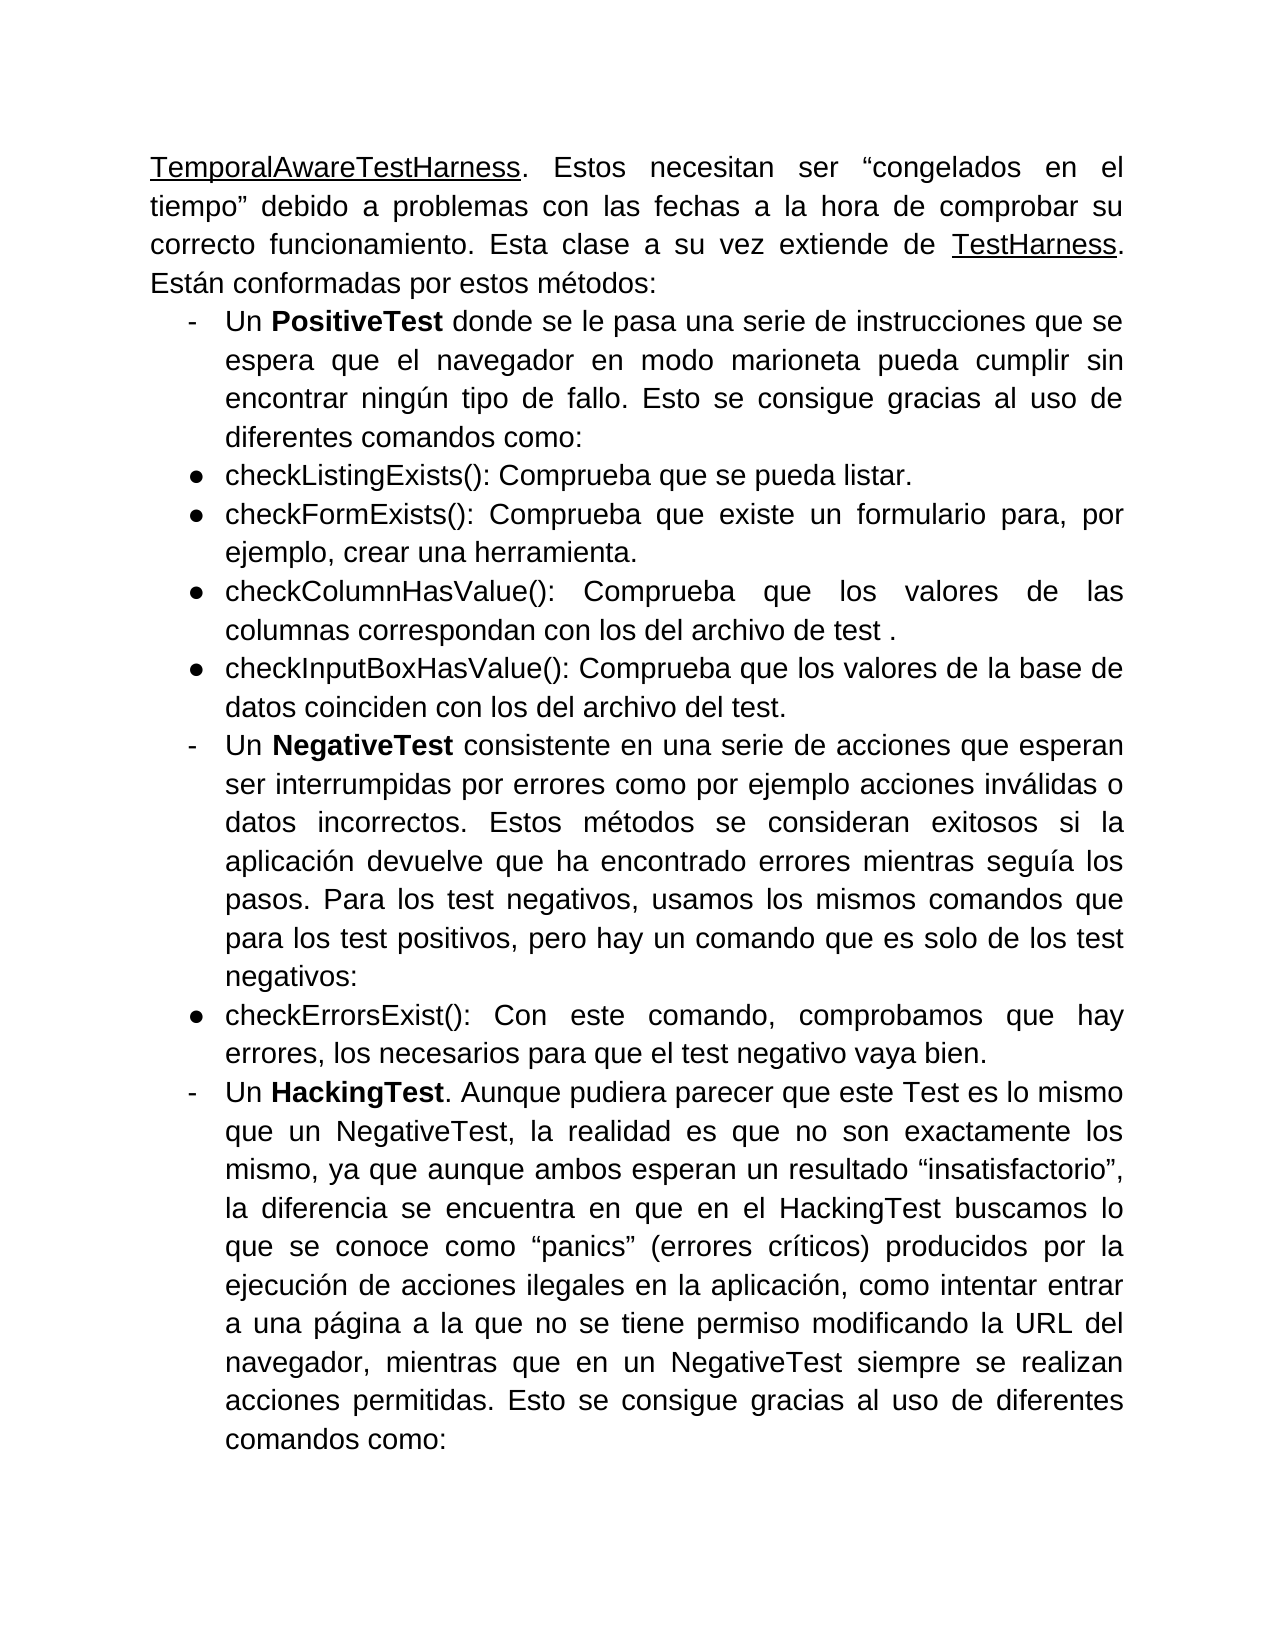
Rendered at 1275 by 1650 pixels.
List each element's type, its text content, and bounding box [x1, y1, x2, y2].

list checkColumnHasValue(): Comprueba que los valores de las columnas correspondan con los del archivo de test . [187, 574, 1125, 646]
list Un PositiveTest donde se le pasa una serie de instrucciones que se espera que el navegador en modo marioneta pueda cumplir sin encontrar ningún tipo de fallo. Esto se consigue gracias al uso de diferentes comandos como: [187, 304, 1125, 453]
list checkFormExists(): Comprueba que existe un formulario para, por ejemplo, crear una herramienta. [187, 497, 1125, 569]
list Un NegativeTest consistente en una serie de acciones que esperan ser interrumpidas por errores como por ejemplo acciones inválidas o datos incorrectos. Estos métodos se consideran exitosos si la aplicación devuelve que ha encontrado errores mientras seguía los pasos. Para los test negativos, usamos los mismos comandos que para los test positivos, pero hay un comando que es solo de los test negativos: [187, 728, 1125, 993]
list checkInputBoxHasValue(): Comprueba que los valores de la base de datos coinciden con los del archivo del test. [187, 651, 1125, 723]
list checkListingExists(): Comprueba que se pueda listar. [187, 458, 1125, 492]
list checkErrorsExist(): Con este comando, comprobamos que hay errores, los necesarios para que el test negativo vaya bien. [187, 998, 1125, 1070]
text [150, 150, 1125, 299]
list Un HackingTest. Aunque pudiera parecer que este Test es lo mismo que un NegativeTest, la realidad es que no son exactamente los mismo, ya que aunque ambos esperan un resultado “insatisfactorio”, la diferencia se encuentra en que en el HackingTest buscamos lo que se conoce como “panics” (errores críticos) producidos por la ejecución de acciones ilegales en la aplicación, como intentar entrar a una página a la que no se tiene permiso modificando la URL del navegador, mientras que en un NegativeTest siempre se realizan acciones permitidas. Esto se consigue gracias al uso de diferentes comandos como: [187, 1075, 1125, 1455]
